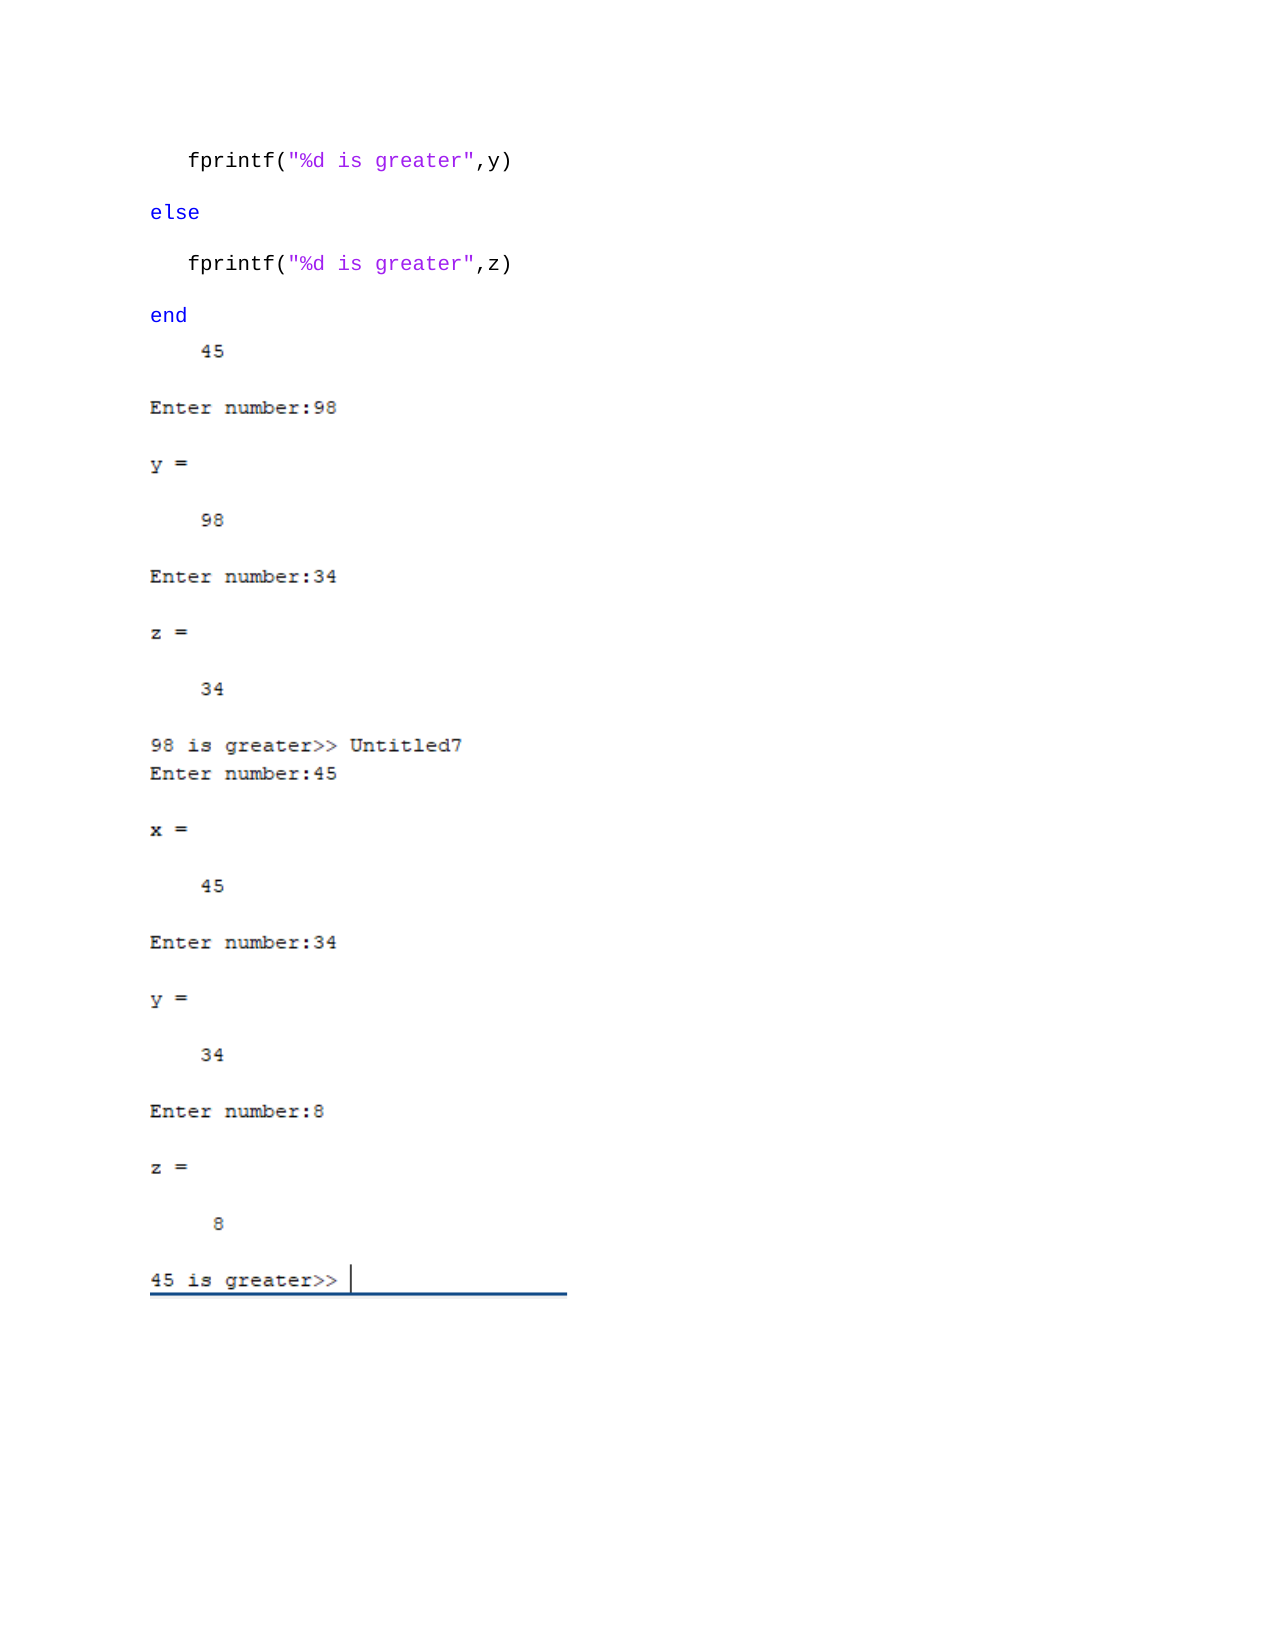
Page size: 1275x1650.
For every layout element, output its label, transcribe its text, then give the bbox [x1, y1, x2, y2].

text end [150, 305, 1125, 329]
text else [150, 202, 1125, 225]
text fprintf("%d is greater",y) [150, 150, 1125, 174]
text fprintf("%d is greater",z) [150, 253, 1125, 277]
picture [150, 328, 568, 1299]
